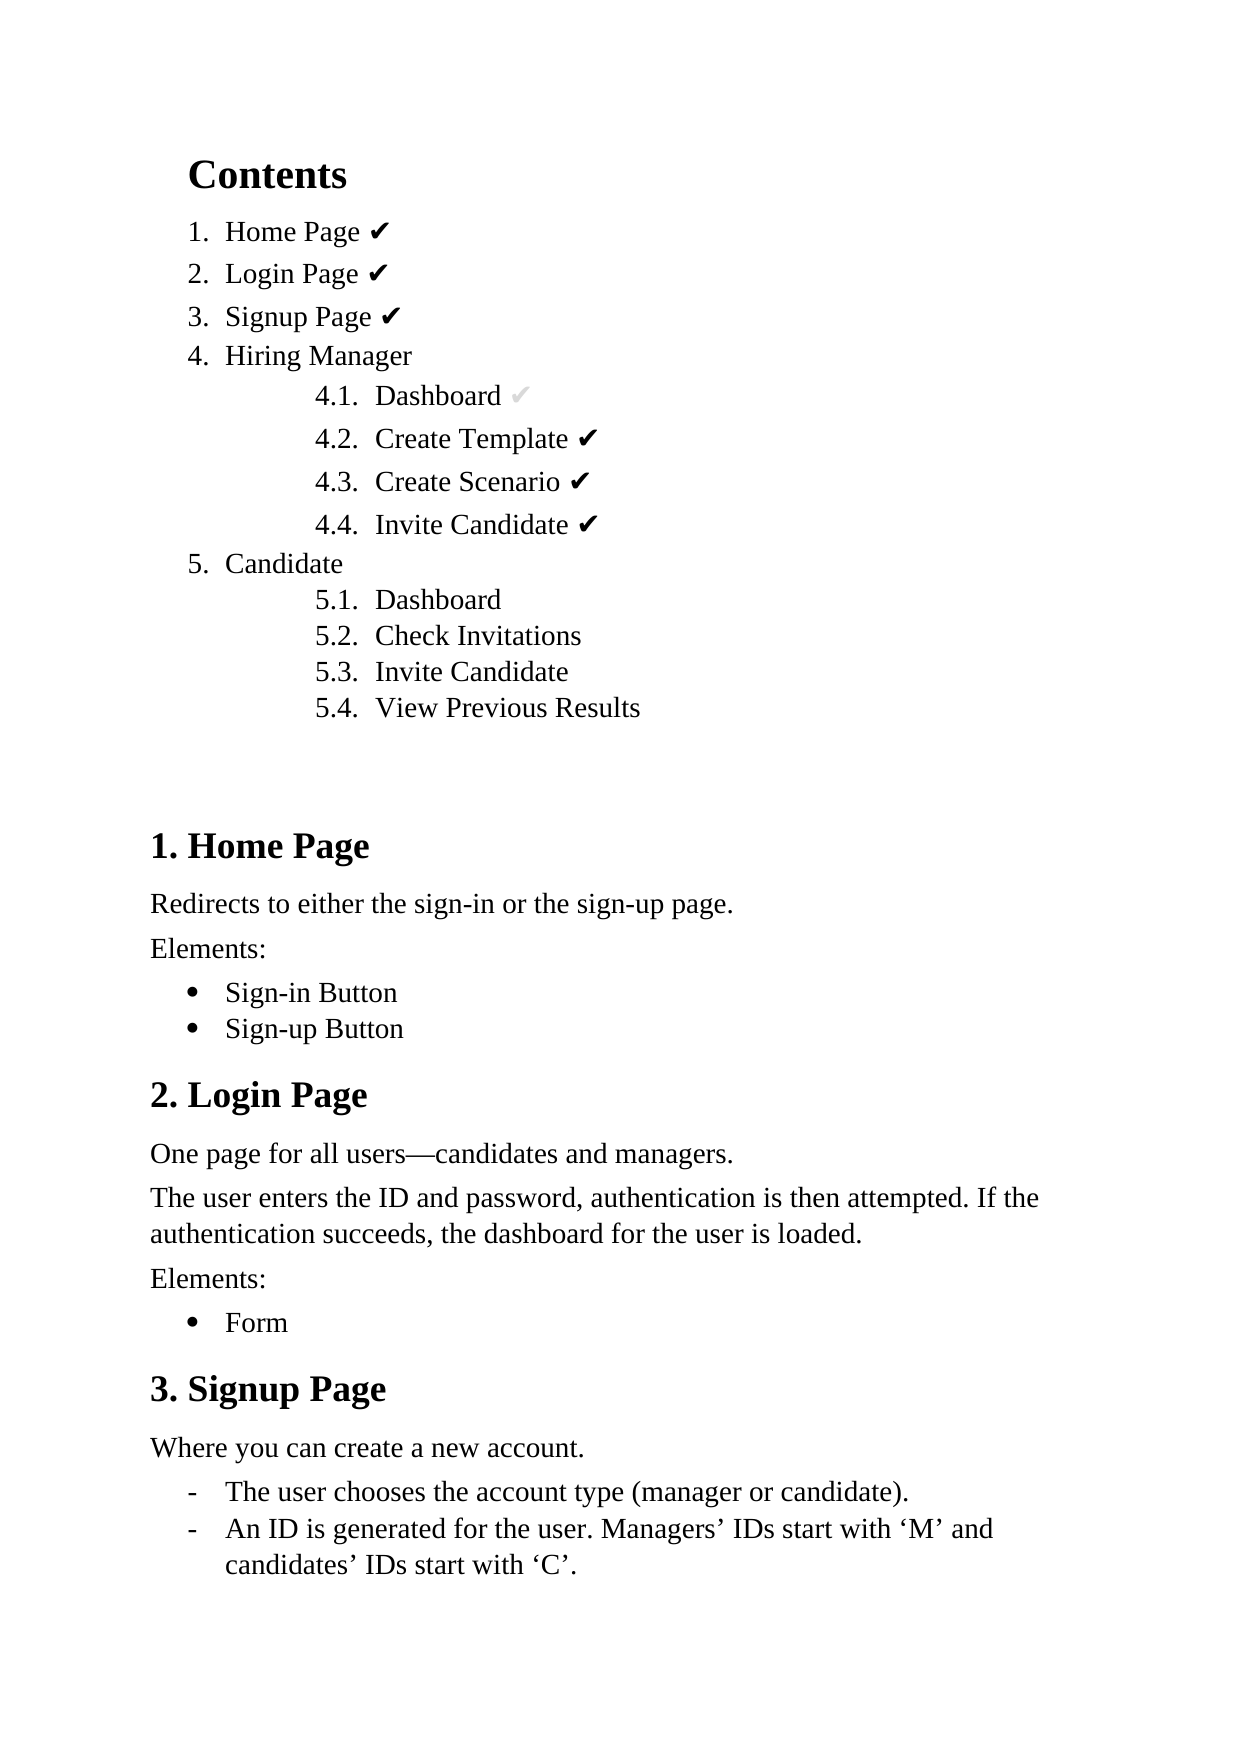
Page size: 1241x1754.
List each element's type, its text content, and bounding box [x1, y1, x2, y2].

list Login Page ✔ [187, 253, 1090, 292]
list The user chooses the account type (manager or candidate). [187, 1474, 1090, 1508]
list Create Template ✔ [315, 417, 1090, 457]
text 3. Signup Page [150, 1367, 1090, 1410]
list View Previous Results [315, 690, 1090, 724]
list Sign-up Button [187, 1012, 1090, 1045]
text One page for all users—candidates and managers. [150, 1136, 1090, 1169]
text Elements: [150, 931, 1090, 964]
list Sign-in Button [187, 975, 1090, 1009]
text Redirects to either the sign-in or the sign-up page. [150, 886, 1090, 920]
text 2. Login Page [150, 1073, 1090, 1116]
list Home Page ✔ [187, 210, 1090, 250]
list Signup Page ✔ [187, 296, 1090, 335]
list An ID is generated for the user. Managers’ IDs start with ‘M’ and candidates’ IDs start with ‘C’. [187, 1511, 1090, 1580]
list Dashboard [315, 582, 1090, 616]
list Create Scenario ✔ [315, 460, 1090, 500]
text Contents [187, 150, 1090, 198]
text Elements: [150, 1261, 1090, 1295]
text 1. Home Page [150, 823, 1090, 866]
list Invite Candidate ✔ [315, 503, 1090, 543]
list Invite Candidate [315, 654, 1090, 688]
list Candidate [187, 546, 1090, 579]
list Check Invitations [315, 618, 1090, 652]
list Dashboard ✔ [315, 374, 1090, 414]
list Form [187, 1306, 1090, 1339]
list Hiring Manager [187, 338, 1090, 372]
text Where you can create a new account. [150, 1430, 1090, 1464]
text The user enters the ID and password, authentication is then attempted. If the authentication succeeds, the dashboard for the user is loaded. [150, 1181, 1090, 1250]
